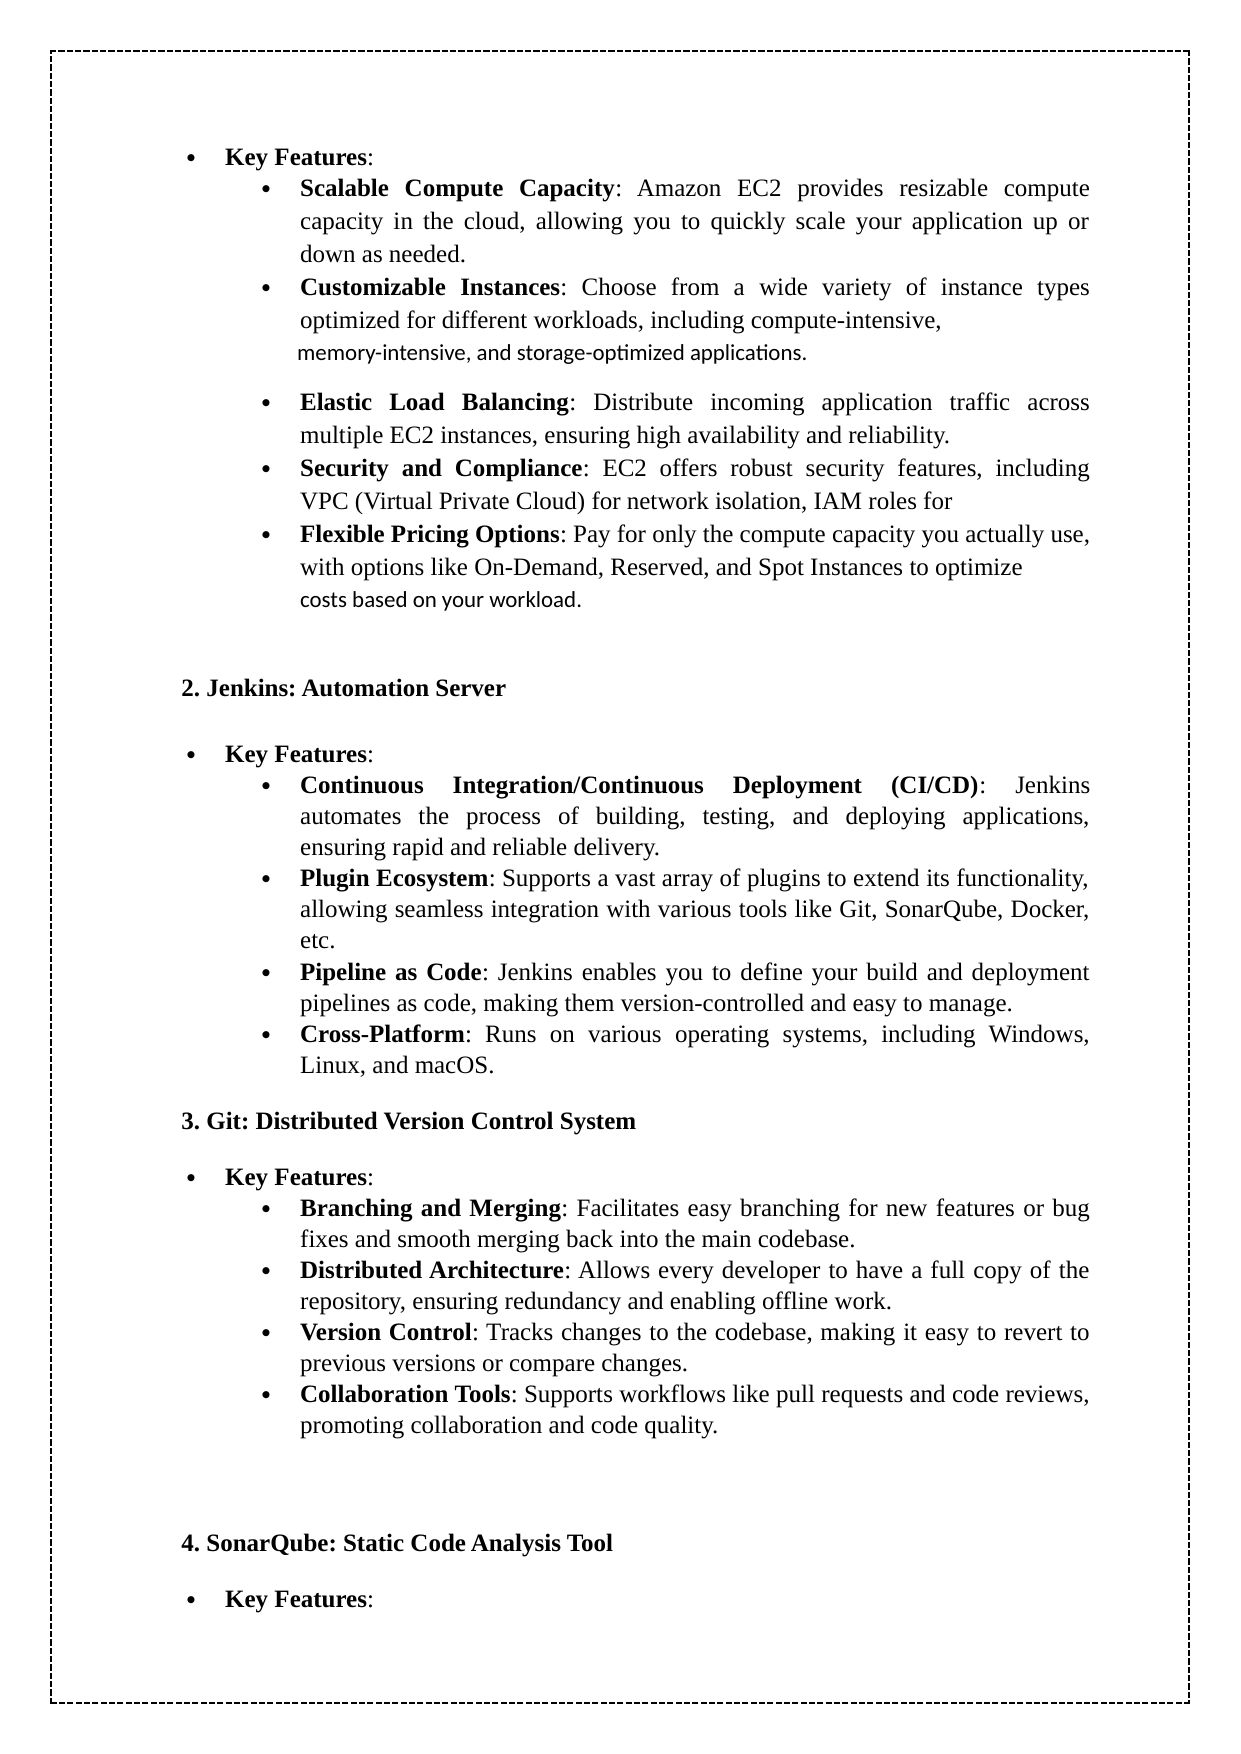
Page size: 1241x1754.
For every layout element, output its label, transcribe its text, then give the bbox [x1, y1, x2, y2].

list Plugin Ecosystem: Supports a vast array of plugins to extend its functionality, allowing seamless integration with various tools like Git, SonarQube, Docker, etc. [262, 863, 1090, 954]
list Key Features: [187, 142, 1090, 171]
list Distributed Architecture: Allows every developer to have a full copy of the repository, ensuring redundancy and enabling offline work. [262, 1255, 1090, 1315]
list Scalable Compute Capacity: Amazon EC2 provides resizable compute capacity in the cloud, allowing you to quickly scale your application up or down as needed. [262, 173, 1090, 268]
list Key Features: [187, 739, 1090, 768]
list Continuous Integration/Continuous Deployment (CI/CD): Jenkins automates the process of building, testing, and deploying applications, ensuring rapid and reliable delivery. [262, 770, 1090, 861]
list Version Control: Tracks changes to the codebase, making it easy to revert to previous versions or compare changes. [262, 1317, 1090, 1377]
list Key Features: [187, 1162, 1090, 1191]
list Branching and Merging: Facilitates easy branching for new features or bug fixes and smooth merging back into the main codebase. [262, 1193, 1090, 1253]
text 2. Jenkins: Automation Server [150, 673, 1090, 702]
list Elastic Load Balancing: Distribute incoming application traffic across multiple EC2 instances, ensuring high availability and reliability. [262, 387, 1090, 449]
list Cross-Platform: Runs on various operating systems, including Windows, Linux, and macOS. [262, 1019, 1090, 1078]
list Collaboration Tools: Supports workflows like pull requests and code reviews, promoting collaboration and code quality. [262, 1379, 1090, 1439]
list costs based on your workload. [300, 585, 1090, 613]
list Customizable Instances: Choose from a wide variety of instance types optimized for different workloads, including compute-intensive, [262, 272, 1090, 334]
list Key Features: [187, 1584, 1090, 1613]
text memory-intensive, and storage-optimized applications. [225, 338, 1090, 366]
text 3. Git: Distributed Version Control System [150, 1106, 1090, 1134]
list Security and Compliance: EC2 offers robust security features, including VPC (Virtual Private Cloud) for network isolation, IAM roles for [262, 453, 1090, 515]
list Flexible Pricing Options: Pay for only the compute capacity you actually use, with options like On-Demand, Reserved, and Spot Instances to optimize [262, 519, 1090, 581]
list Pipeline as Code: Jenkins enables you to define your build and deployment pipelines as code, making them version-controlled and easy to manage. [262, 957, 1090, 1016]
text 4. SonarQube: Static Code Analysis Tool [150, 1528, 1090, 1557]
